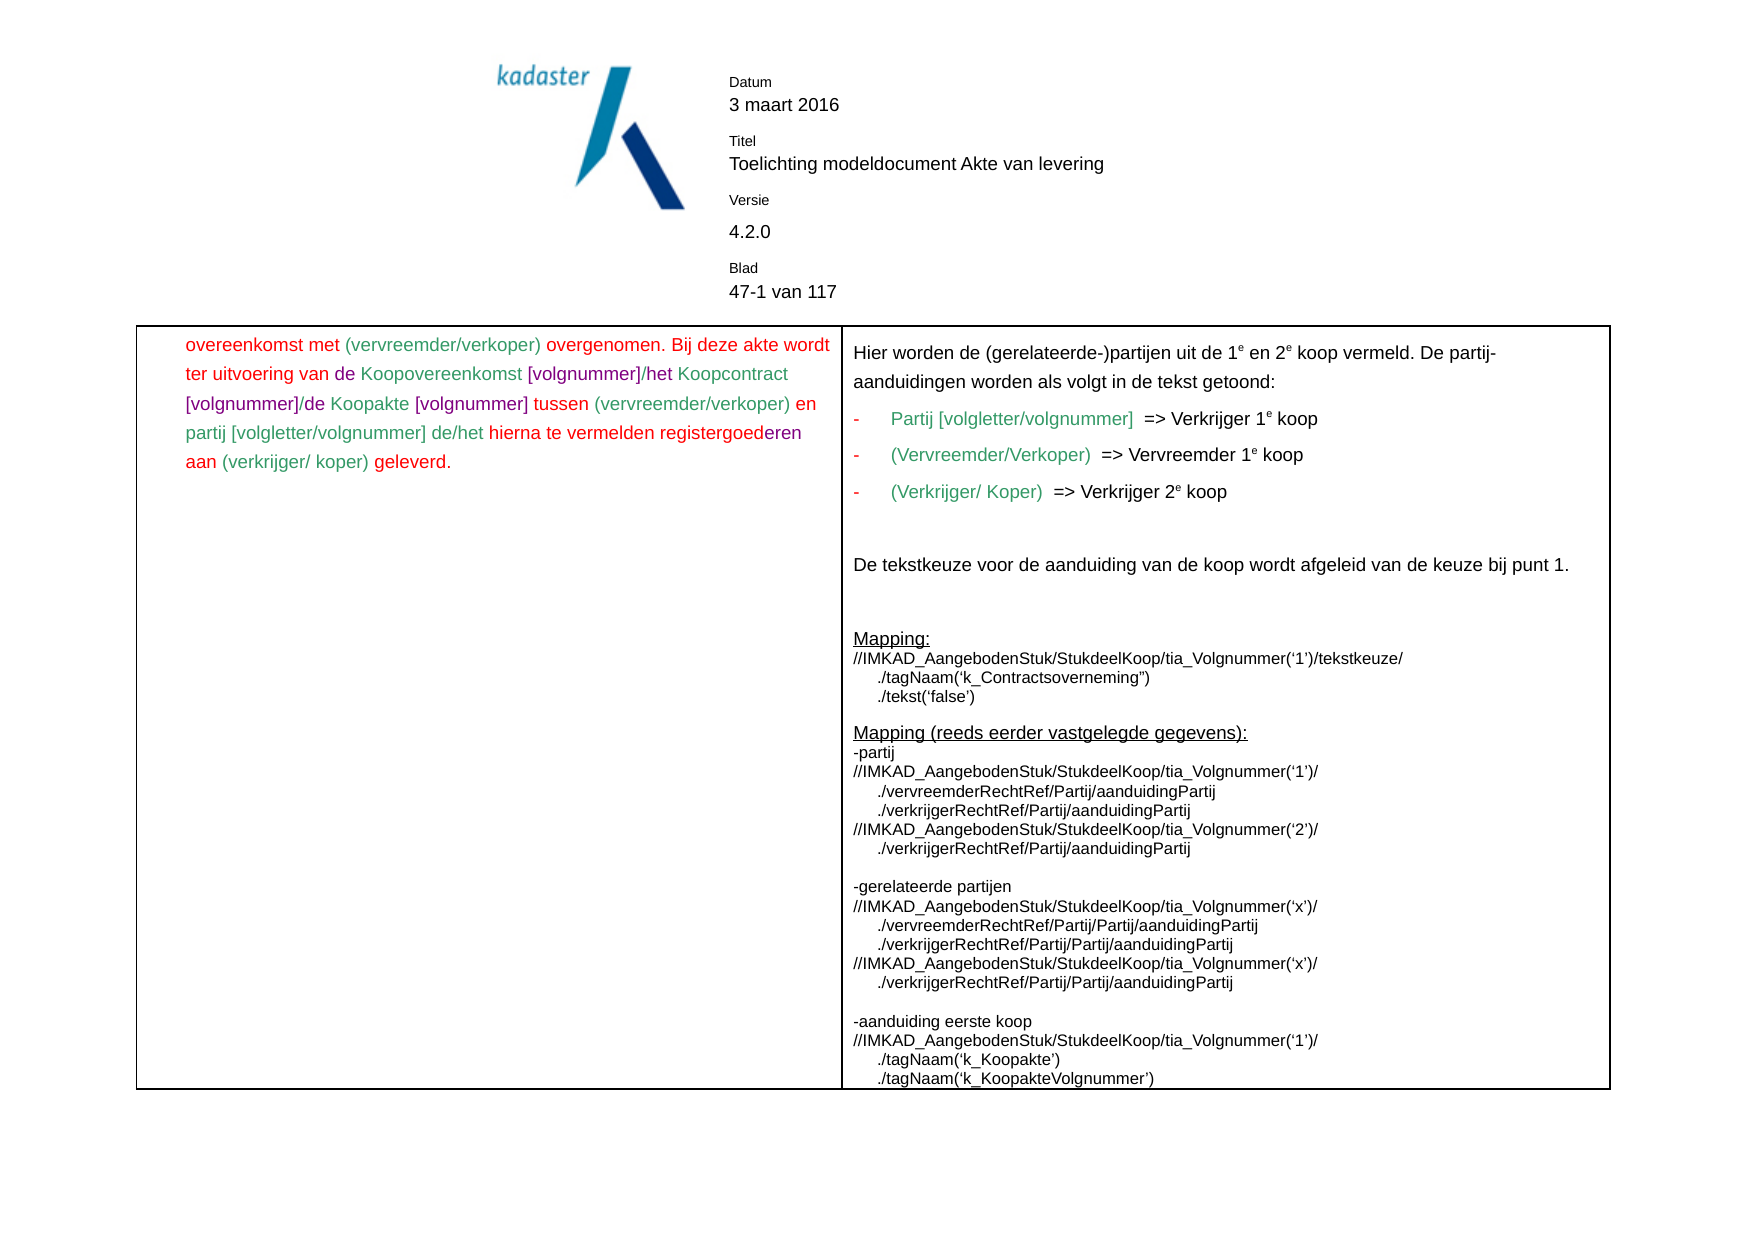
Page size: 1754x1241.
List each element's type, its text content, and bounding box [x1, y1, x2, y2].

picture [480, 42, 699, 226]
